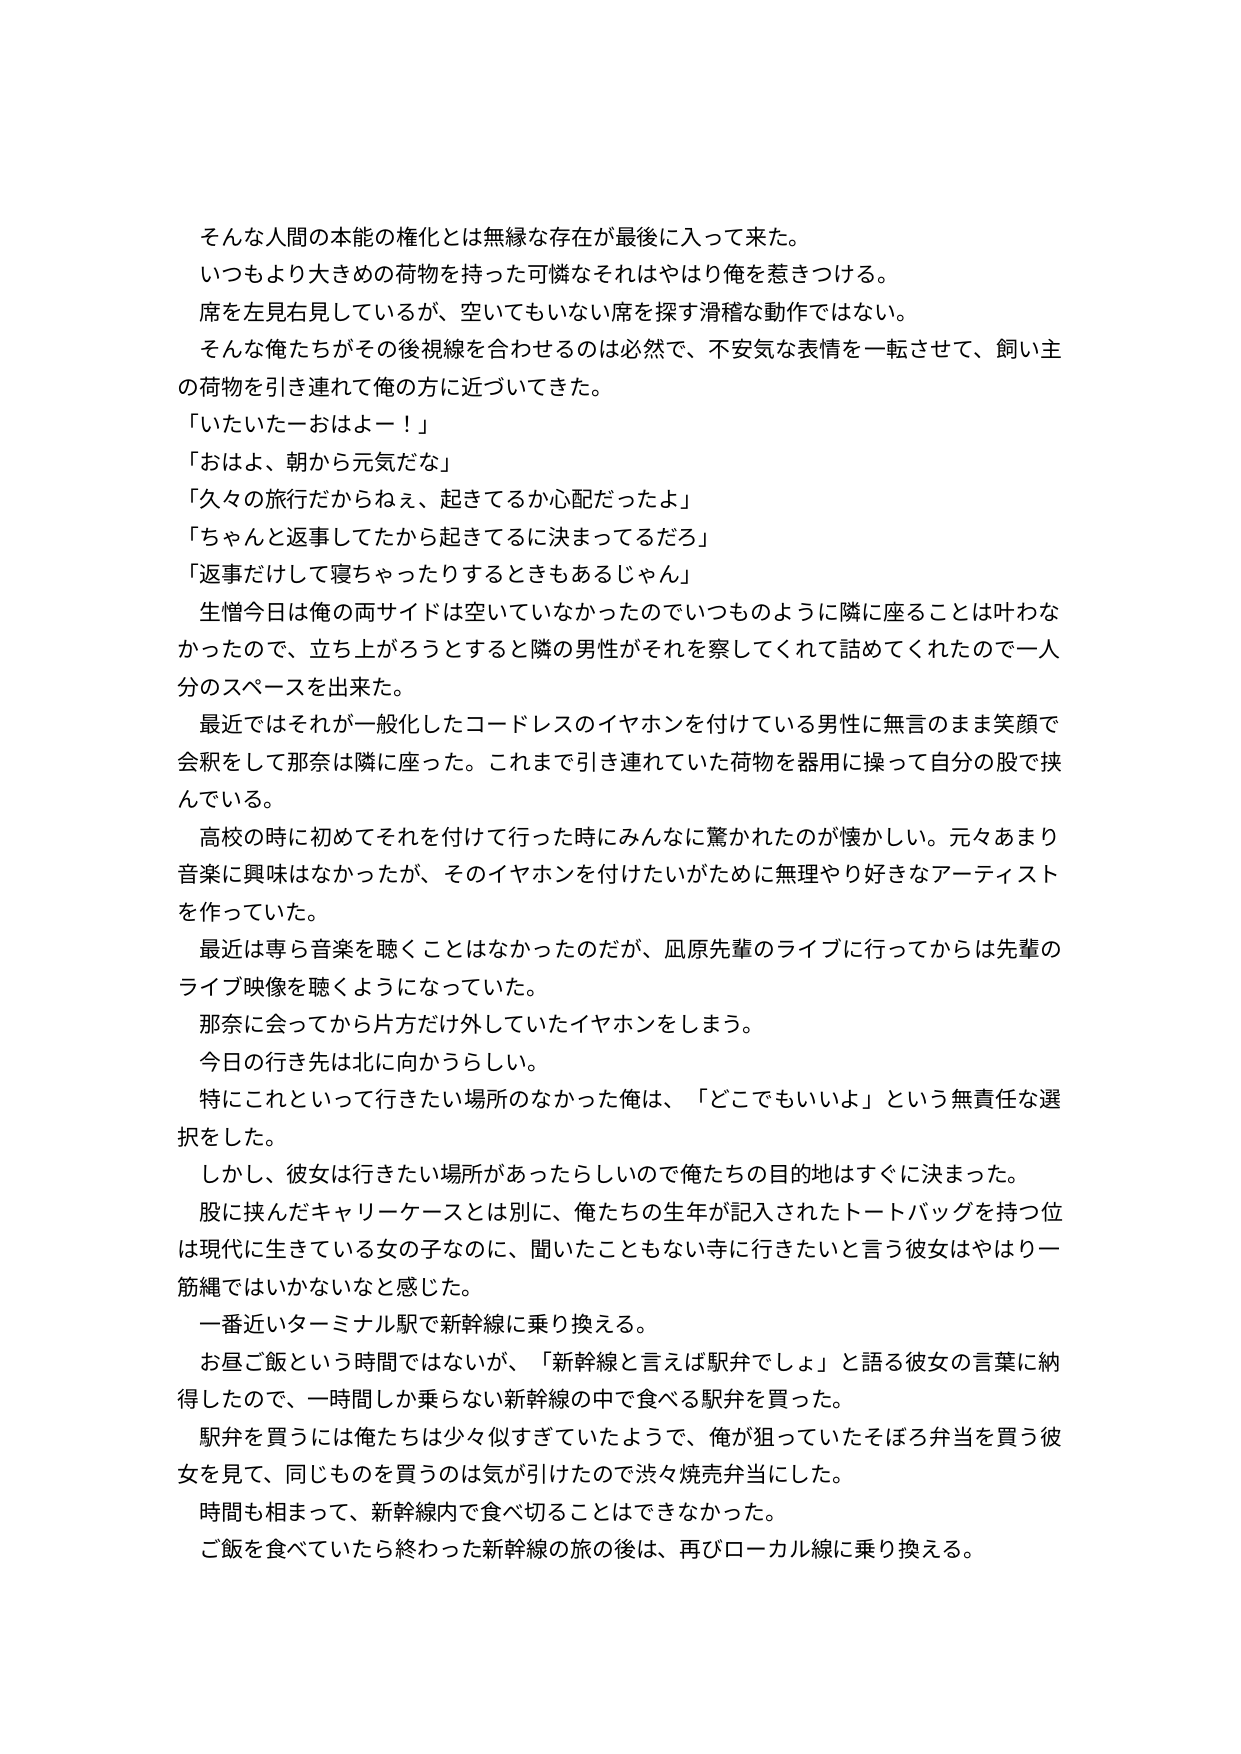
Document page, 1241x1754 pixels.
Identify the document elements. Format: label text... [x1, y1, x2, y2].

text 「いたいたーおはよー！」 [177, 404, 1063, 442]
text ご飯を食べていたら終わった新幹線の旅の後は、再びローカル線に乗り換える。 [177, 1529, 1063, 1567]
text いつもより大きめの荷物を持った可憐なそれはやはり俺を惹きつける。 [177, 254, 1063, 292]
text 駅弁を買うには俺たちは少々似すぎていたようで、俺が狙っていたそぼろ弁当を買う彼女を見て、同じものを買うのは気が引けたので渋々焼売弁当にした。 [177, 1417, 1063, 1492]
text 高校の時に初めてそれを付けて行った時にみんなに驚かれたのが懐かしい。元々あまり音楽に興味はなかったが、そのイヤホンを付けたいがために無理やり好きなアーティストを作っていた。 [177, 817, 1063, 929]
text しかし、彼女は行きたい場所があったらしいので俺たちの目的地はすぐに決まった。 [177, 1154, 1063, 1192]
text 「ちゃんと返事してたから起きてるに決まってるだろ」 [177, 517, 1063, 554]
text お昼ご飯という時間ではないが、「新幹線と言えば駅弁でしょ」と語る彼女の言葉に納得したので、一時間しか乗らない新幹線の中で食べる駅弁を買った。 [177, 1342, 1063, 1417]
text 股に挟んだキャリーケースとは別に、俺たちの生年が記入されたトートバッグを持つ位は現代に生きている女の子なのに、聞いたこともない寺に行きたいと言う彼女はやはり一筋縄ではいかないなと感じた。 [177, 1192, 1063, 1304]
text 最近ではそれが一般化したコードレスのイヤホンを付けている男性に無言のまま笑顔で会釈をして那奈は隣に座った。これまで引き連れていた荷物を器用に操って自分の股で挟んでいる。 [177, 704, 1063, 817]
text 那奈に会ってから片方だけ外していたイヤホンをしまう。 [177, 1004, 1063, 1042]
text 「返事だけして寝ちゃったりするときもあるじゃん」 [177, 554, 1063, 592]
text 「久々の旅行だからねぇ、起きてるか心配だったよ」 [177, 479, 1063, 517]
text 席を左見右見しているが、空いてもいない席を探す滑稽な動作ではない。 [177, 292, 1063, 329]
text 最近は専ら音楽を聴くことはなかったのだが、凪原先輩のライブに行ってからは先輩のライブ映像を聴くようになっていた。 [177, 929, 1063, 1004]
text 生憎今日は俺の両サイドは空いていなかったのでいつものように隣に座ることは叶わなかったので、立ち上がろうとすると隣の男性がそれを察してくれて詰めてくれたので一人分のスペースを出来た。 [177, 592, 1063, 704]
text 一番近いターミナル駅で新幹線に乗り換える。 [177, 1304, 1063, 1342]
text 時間も相まって、新幹線内で食べ切ることはできなかった。 [177, 1492, 1063, 1529]
text 「おはよ、朝から元気だな」 [177, 442, 1063, 479]
text 今日の行き先は北に向かうらしい。 [177, 1042, 1063, 1079]
text そんな人間の本能の権化とは無縁な存在が最後に入って来た。 [177, 217, 1063, 254]
text 特にこれといって行きたい場所のなかった俺は、「どこでもいいよ」という無責任な選択をした。 [177, 1079, 1063, 1154]
text そんな俺たちがその後視線を合わせるのは必然で、不安気な表情を一転させて、飼い主の荷物を引き連れて俺の方に近づいてきた。 [177, 329, 1063, 404]
